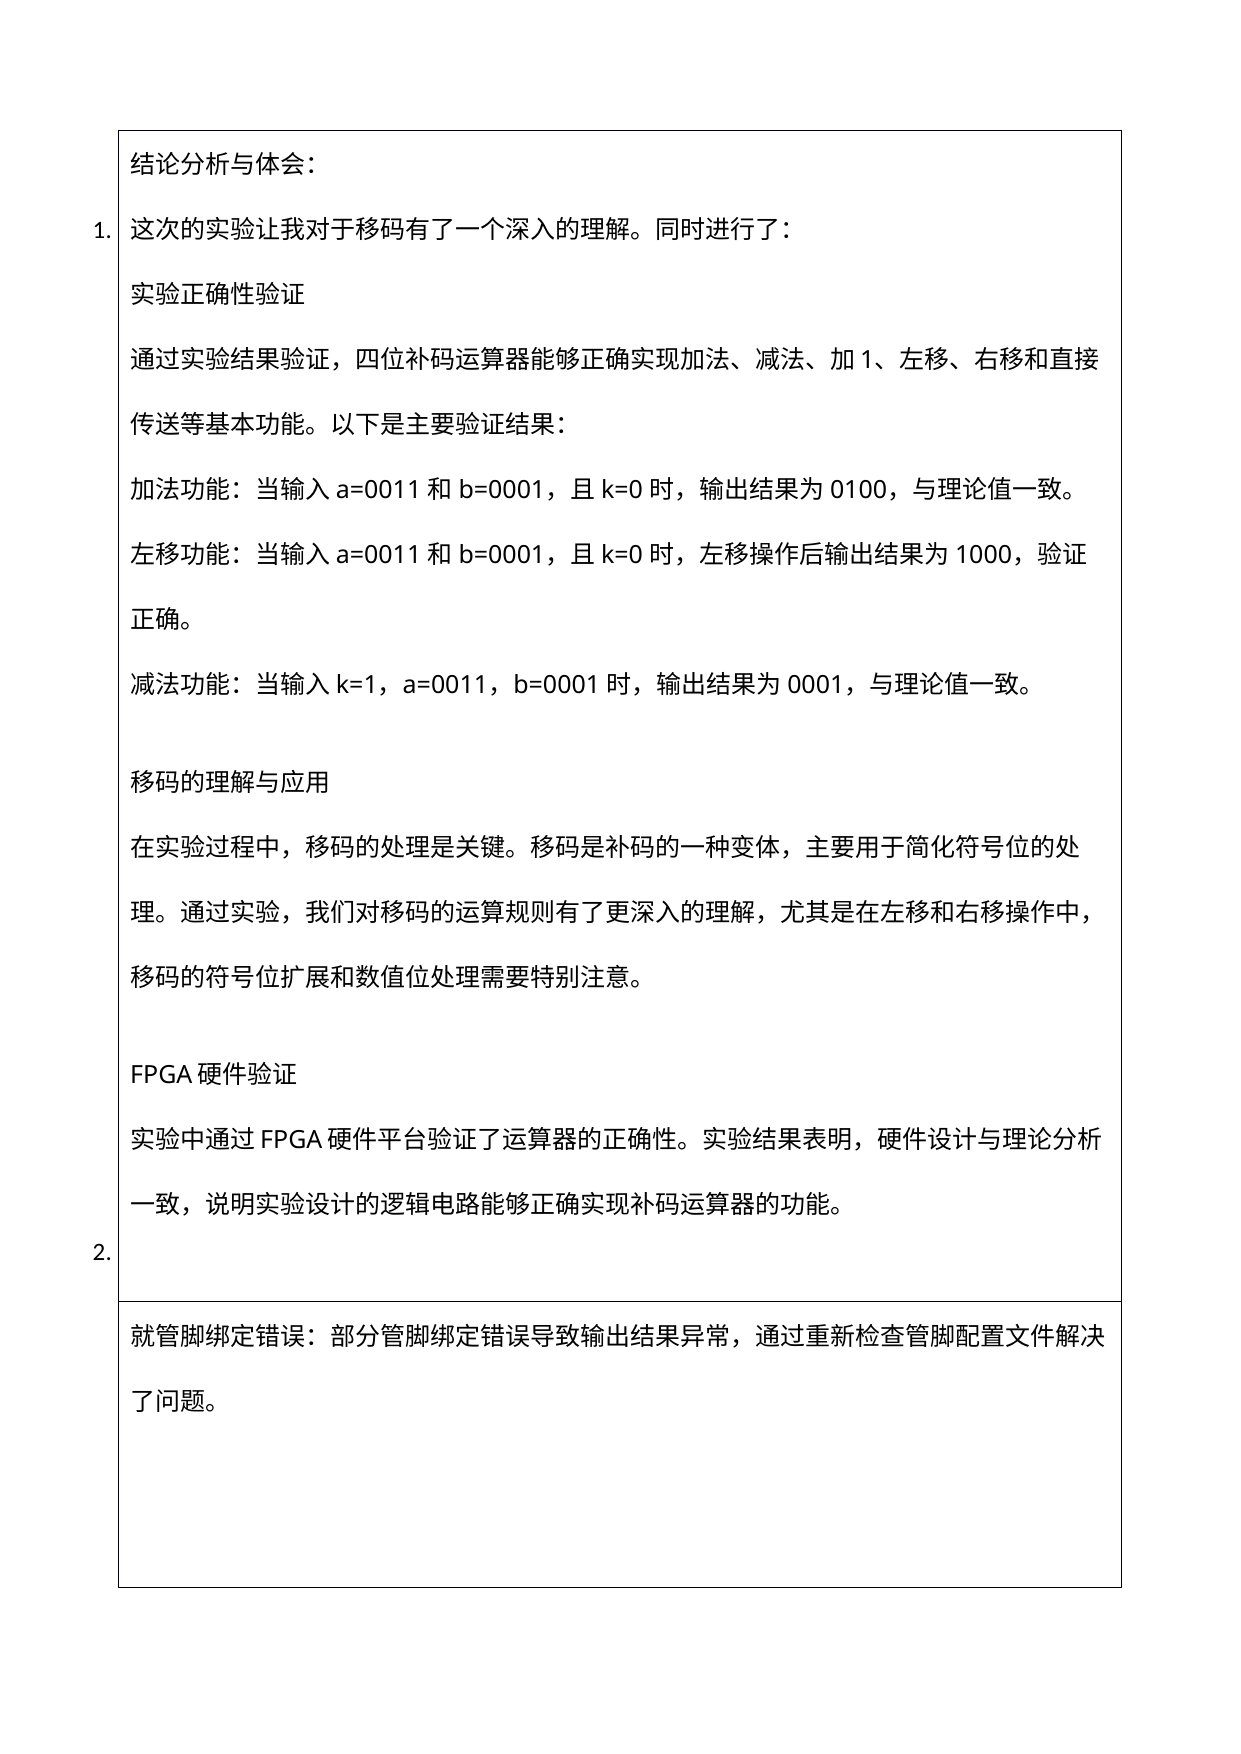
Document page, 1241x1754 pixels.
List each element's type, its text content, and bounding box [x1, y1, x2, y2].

table_cell 就管脚绑定错误：部分管脚绑定错误导致输出结果异常，通过重新检查管脚配置文件解决了问题。 [119, 1302, 1121, 1587]
table_cell 结论分析与体会： 这次的实验让我对于移码有了一个深入的理解。同时进行了： 实验正确性验证 通过实验结果验证，四位补码运算器能够正确实现加法、减法、加1、左移、右移和直接传送等基本功能。以下是主要验证结果： 加法功能：当输入 a=0011 和 b=0001，且 k=0 时，输出结果为 0100，与理论值一致。 左移功能：当输入 a=0011 和 b=0001，且 k=0 时，左移操作后输出结果为 1000，验证正确。 减法功能：当输入 k=1，a=0011，b=0001 时，输出结果为 0001，与理论值一致。 移码的理解与应用 在实验过程中，移码的处理是关键。移码是补码的一种变体，主要用于简化符号位的处理。通过实验，我们对移码的运算规则有了更深入的理解，尤其是在左移和右移操作中，移码的符号位扩展和数值位处理需要特别注意。 FPGA硬件验证 实验中通过FPGA硬件平台验证了运算器的正确性。实验结果表明，硬件设计与理论分析一致，说明实验设计的逻辑电路能够正确实现补码运算器的功能。 [119, 131, 1121, 1301]
